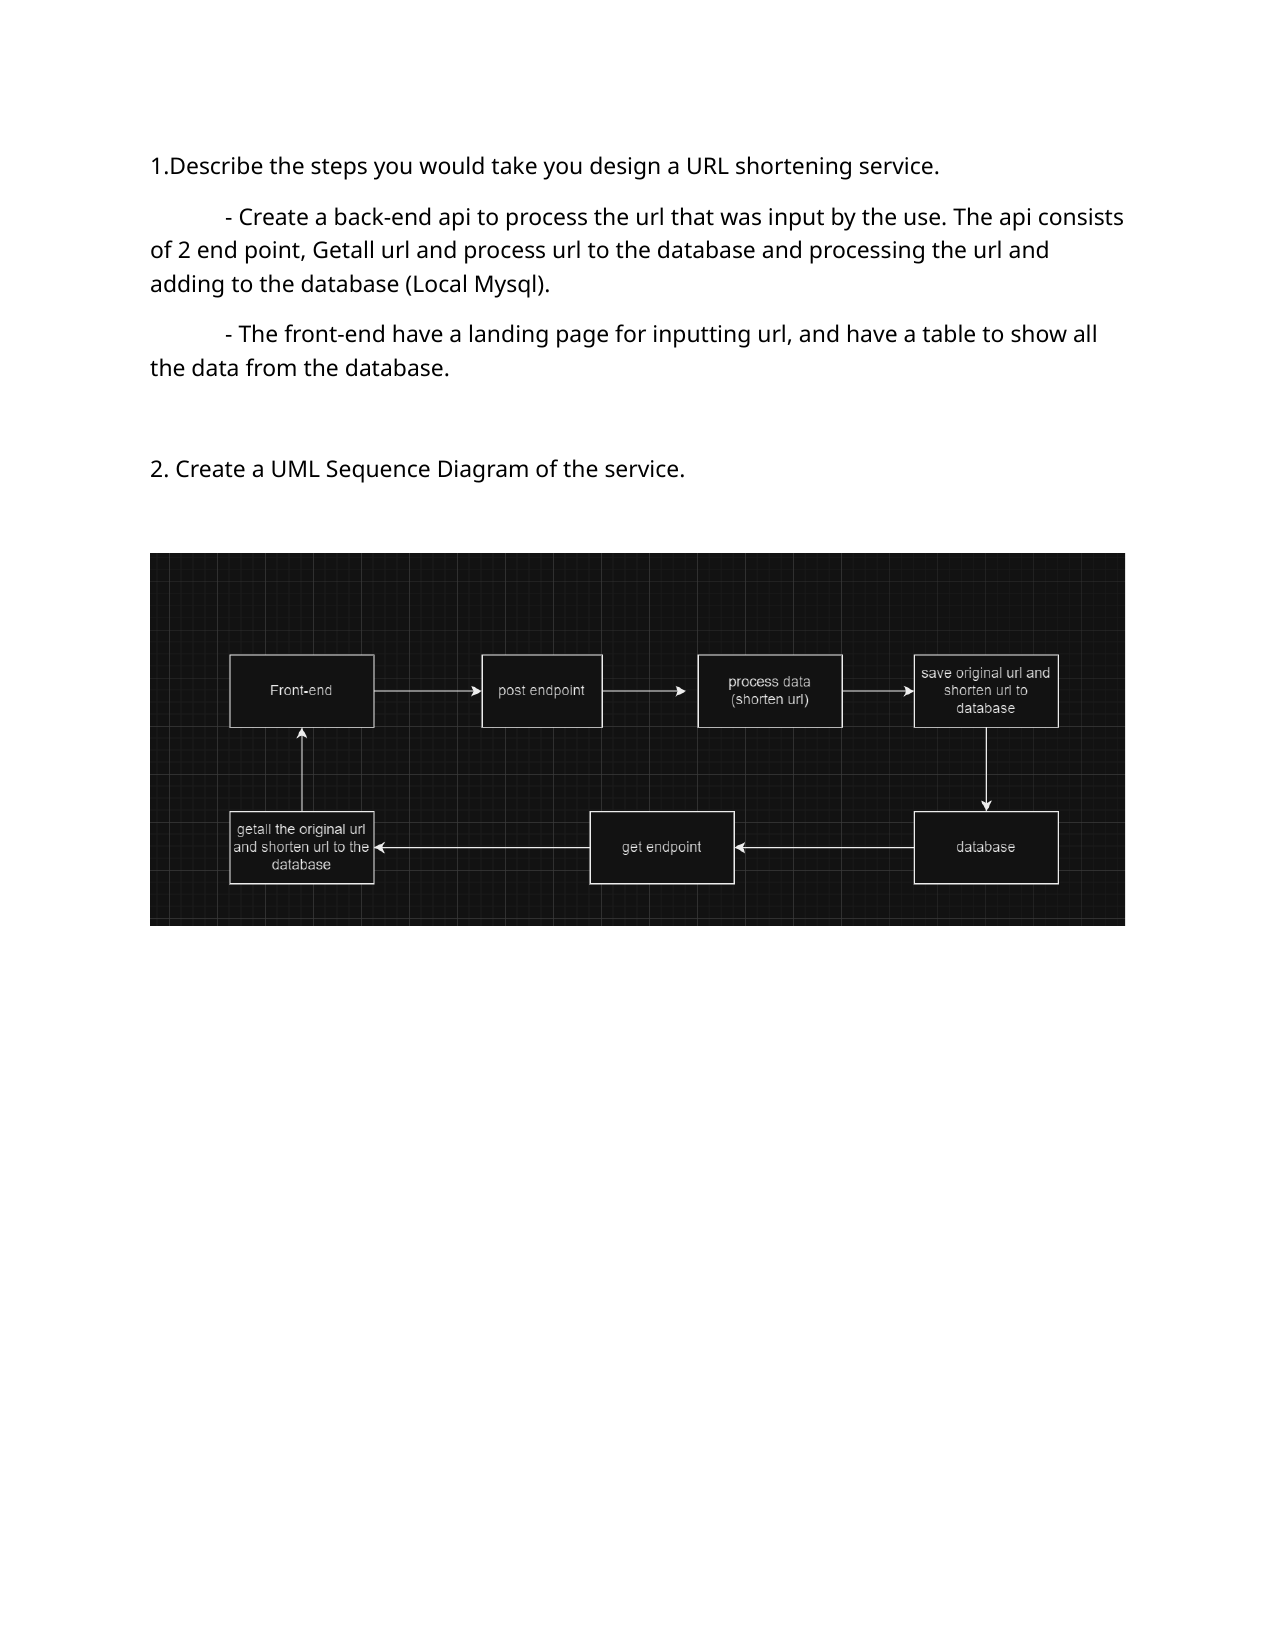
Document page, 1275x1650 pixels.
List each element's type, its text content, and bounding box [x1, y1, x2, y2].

text 1.Describe the steps you would take you design a URL shortening service. [150, 150, 1125, 181]
text 2. Create a UML Sequence Diagram of the service. [150, 453, 1125, 484]
picture [150, 553, 1125, 926]
text - Create a back-end api to process the url that was input by the use. The api consists of 2 end point, Getall url and process url to the database and processing the url and adding to the database (Local Mysql). [150, 200, 1125, 299]
text - The front-end have a landing page for inputting url, and have a table to show all the data from the database. [150, 318, 1125, 383]
